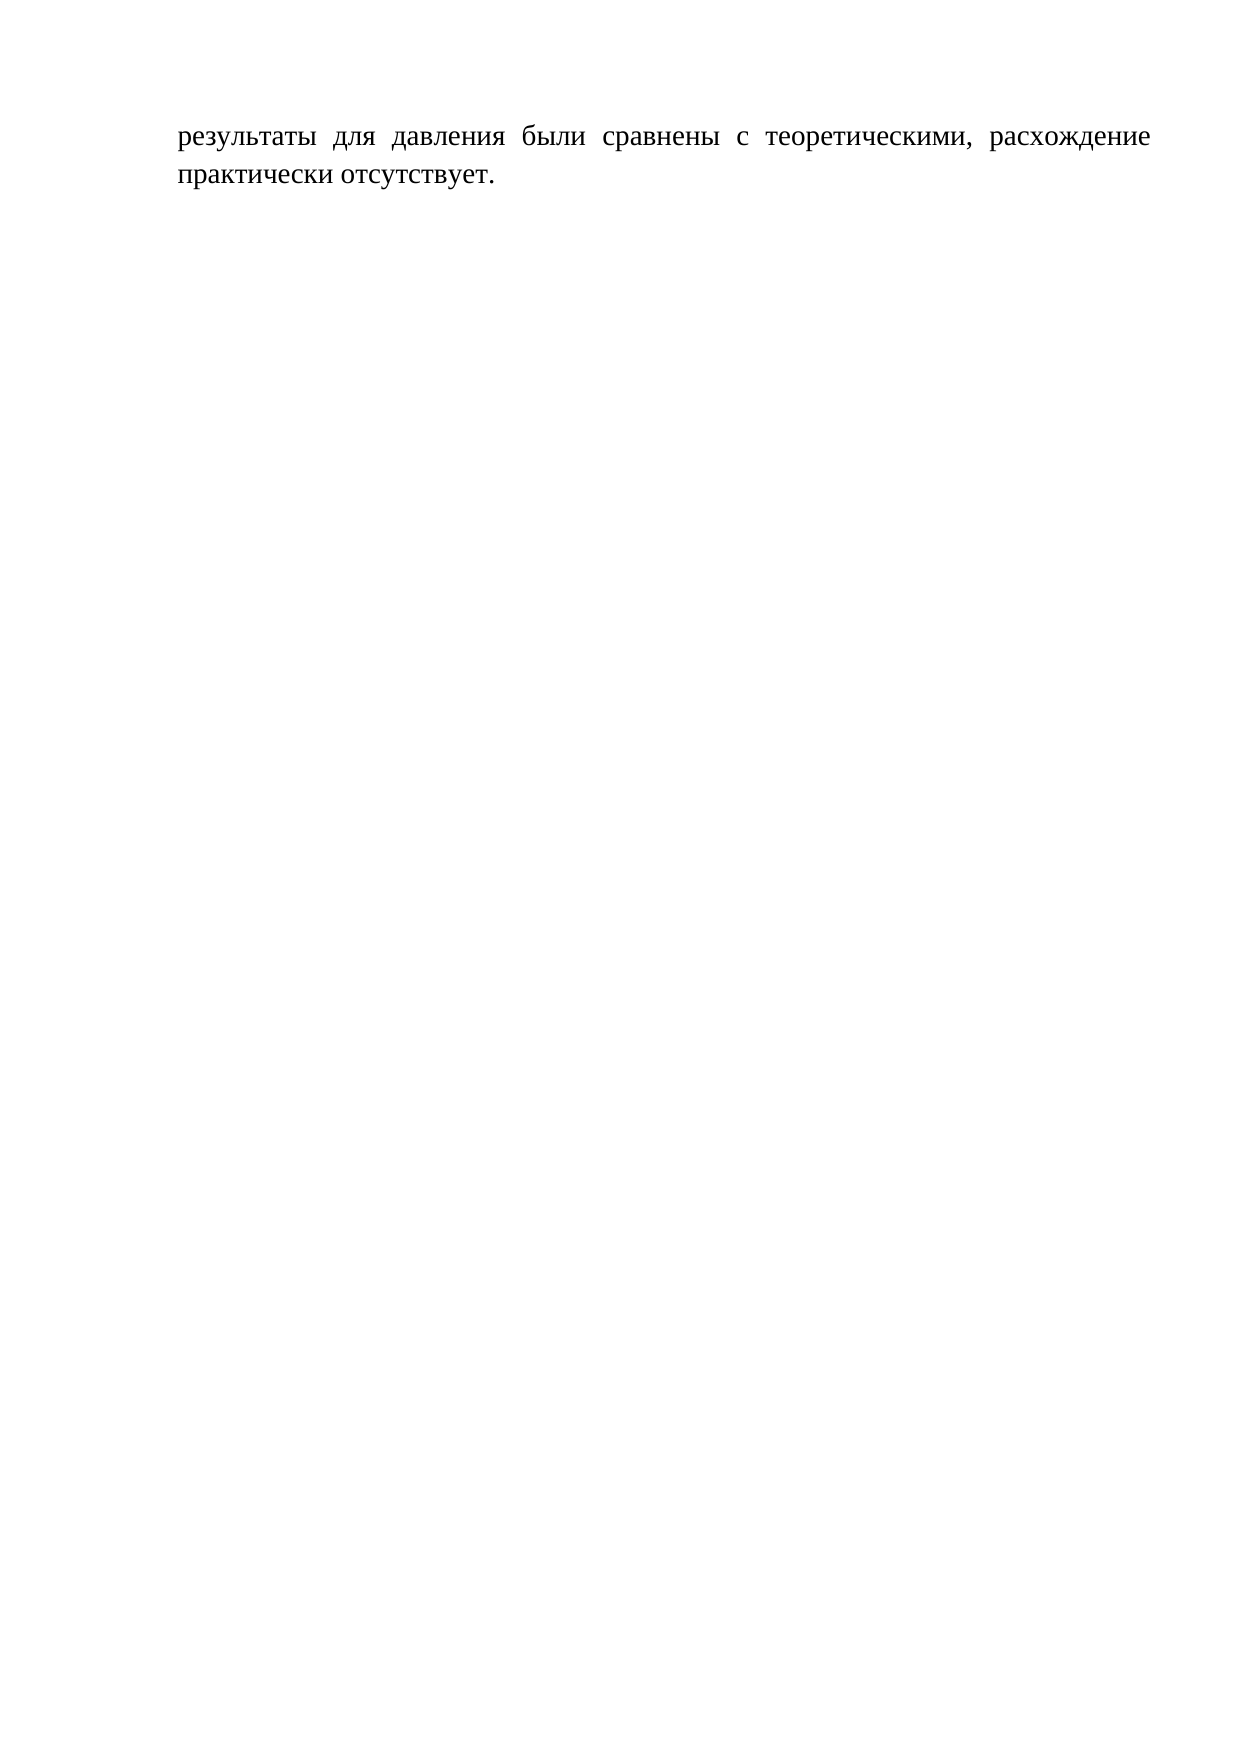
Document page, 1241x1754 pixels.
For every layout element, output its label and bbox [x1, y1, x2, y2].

text [177, 118, 1152, 190]
